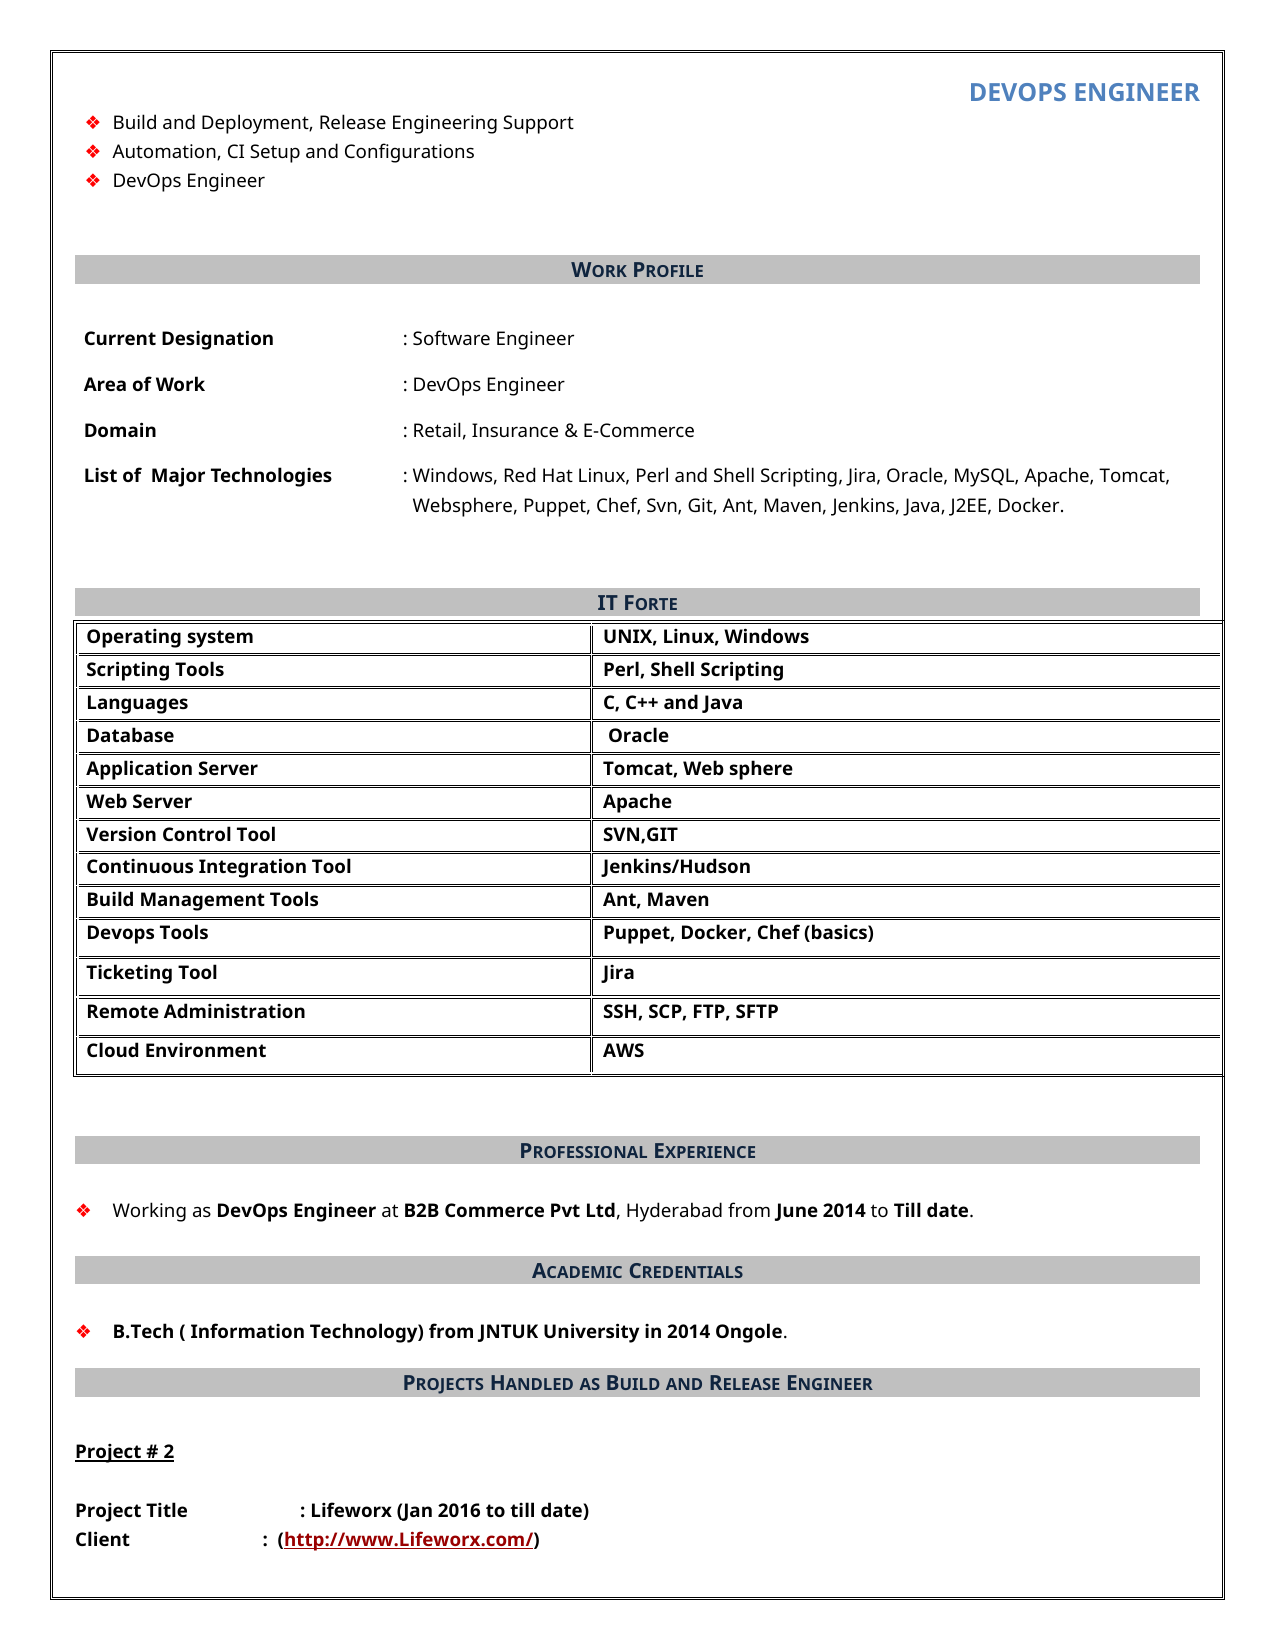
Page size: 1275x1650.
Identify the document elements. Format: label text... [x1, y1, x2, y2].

list DevOps Engineer [84, 168, 1200, 193]
table_cell Puppet, Docker, Chef (basics) [593, 917, 1222, 956]
table_cell : Retail, Insurance & E-Commerce [394, 409, 1221, 454]
table_cell Cloud Environment [77, 1035, 592, 1074]
text Academic Credentials [75, 1256, 1200, 1284]
table_cell Domain [75, 409, 394, 454]
text Project Title : Lifeworx (Jan 2016 to till date) [75, 1497, 1200, 1523]
table_cell Oracle [592, 719, 1222, 752]
list B.Tech ( Information Technology) from JNTUK University in 2014 Ongole. [75, 1318, 1200, 1343]
table_header UNIX, Linux, Windows [592, 624, 1222, 653]
table_cell SSH, SCP, FTP, SFTP [592, 995, 1222, 1035]
table_cell Ant, Maven [593, 884, 1222, 917]
table_cell Web Server [75, 785, 592, 818]
table_cell Perl, Shell Scripting [592, 653, 1222, 686]
text Projects Handled as Build and Release Engineer [75, 1368, 1200, 1397]
table_cell Jenkins/Hudson [593, 851, 1222, 884]
table_cell Build Management Tools [77, 884, 590, 917]
text Professional Experience [75, 1136, 1200, 1164]
table_cell C, C++ and Java [592, 686, 1222, 719]
table_cell : DevOps Engineer [394, 363, 1221, 409]
table_cell Devops Tools [77, 917, 590, 956]
list Working as DevOps Engineer at B2B Commerce Pvt Ltd, Hyderabad from June 2014 to Till date. [75, 1198, 1200, 1223]
table_header : Software Engineer [394, 288, 1221, 363]
table_cell Languages [75, 686, 592, 719]
table_cell Continuous Integration Tool [77, 851, 590, 884]
table_cell Application Server [75, 752, 592, 785]
table_cell Area of Work [75, 363, 394, 409]
table_cell Apache [592, 785, 1222, 818]
list Build and Deployment, Release Engineering Support [84, 109, 1200, 134]
table_cell Version Control Tool [75, 818, 592, 851]
text Work Profile [75, 255, 1200, 284]
table_cell Tomcat, Web sphere [592, 752, 1222, 785]
table_header Current Designation [75, 288, 394, 363]
list Automation, CI Setup and Configurations [84, 138, 1200, 164]
text Client : (http://www.Lifeworx.com/) [75, 1526, 1200, 1552]
table_cell Database [75, 719, 592, 752]
table_cell Ticketing Tool [75, 956, 592, 995]
table_cell List of Major Technologies [75, 455, 394, 588]
table_cell SVN,GIT [592, 818, 1222, 851]
table_cell Scripting Tools [75, 653, 592, 686]
text IT Forte [75, 588, 1200, 616]
table_cell Jira [592, 956, 1222, 995]
table_cell : Windows, Red Hat Linux, Perl and Shell Scripting, Jira, Oracle, MySQL, Apache, Tomcat, Websphere, Puppet, Chef, Svn, Git, Ant, Maven, Jenkins, Java, J2EE, Docker. [394, 455, 1221, 588]
table_header Operating system [75, 621, 592, 653]
table_cell Remote Administration [75, 995, 592, 1035]
table_cell AWS [592, 1035, 1222, 1074]
text Project # 2 [75, 1438, 1200, 1464]
